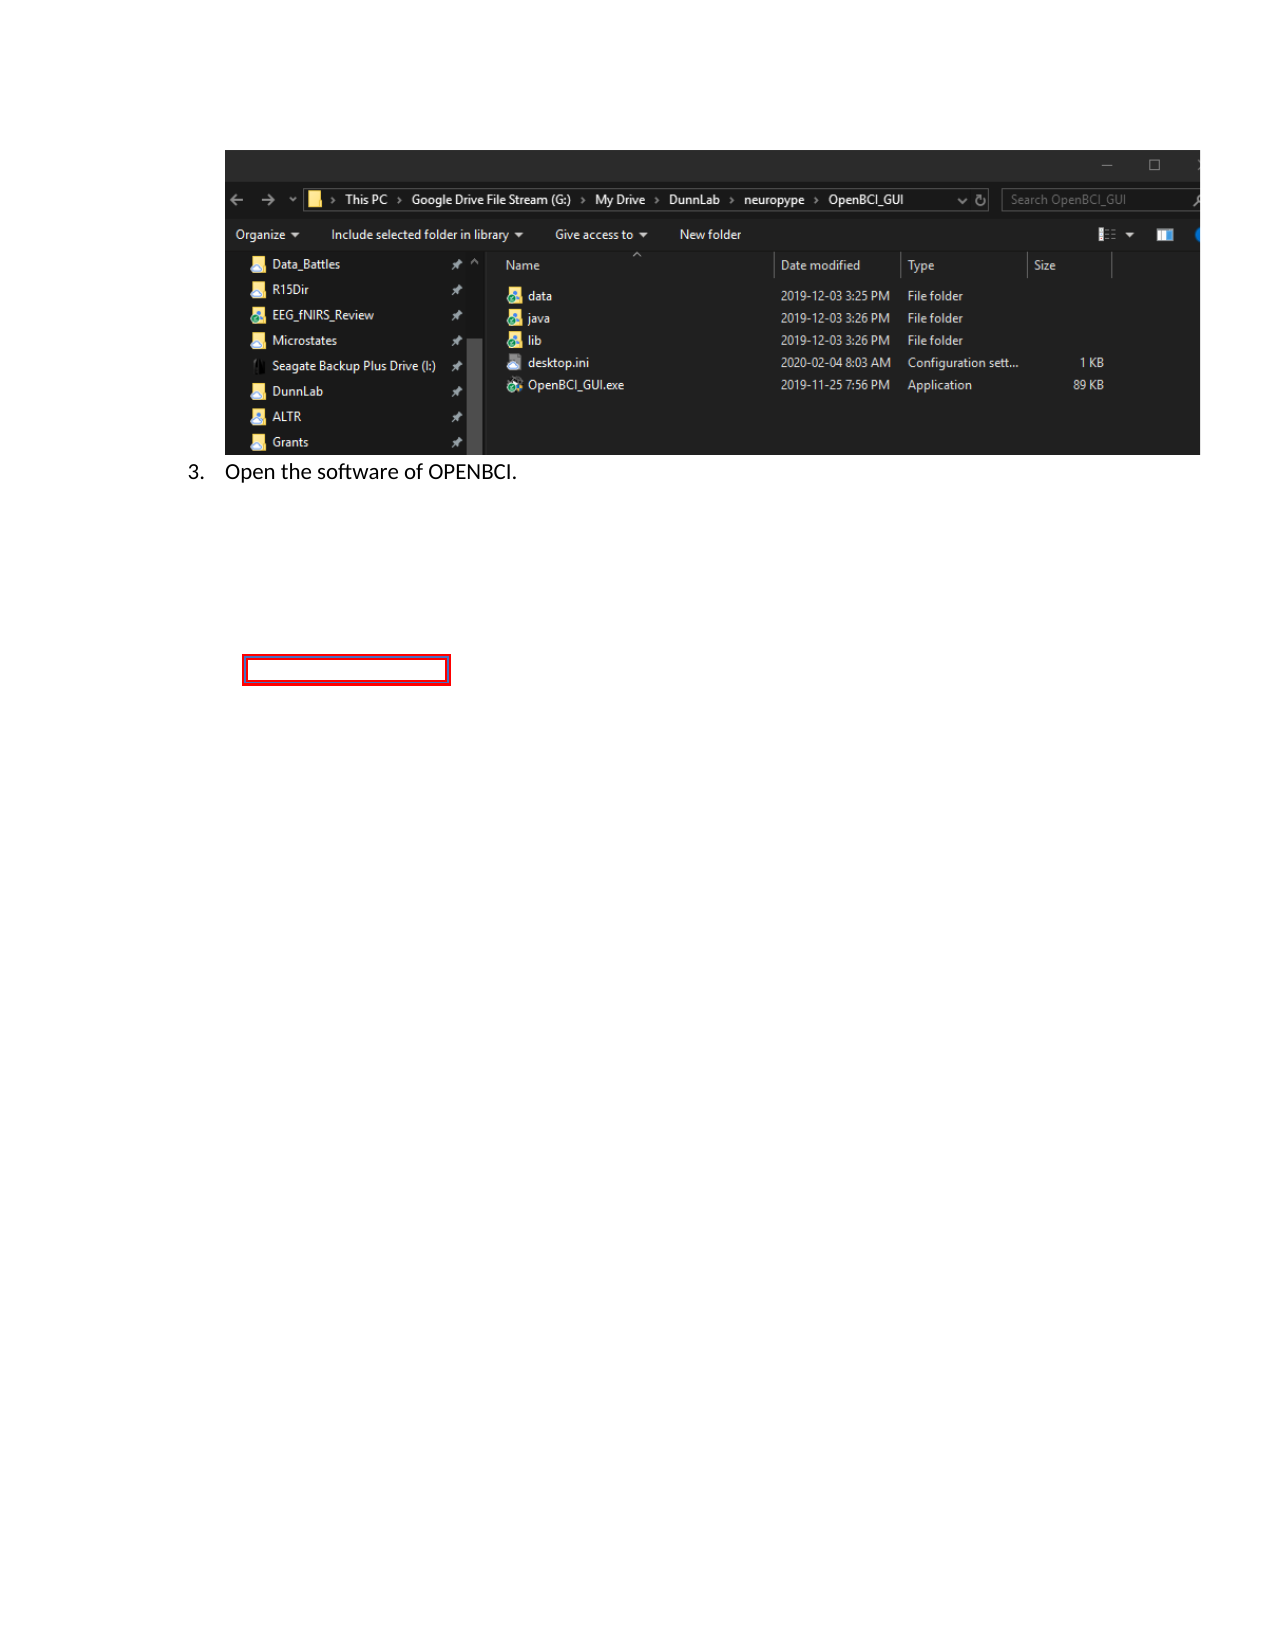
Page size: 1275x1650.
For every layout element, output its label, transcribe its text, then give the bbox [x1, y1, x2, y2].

picture [225, 150, 1200, 455]
list Open the software of OPENBCI. [187, 457, 1125, 485]
